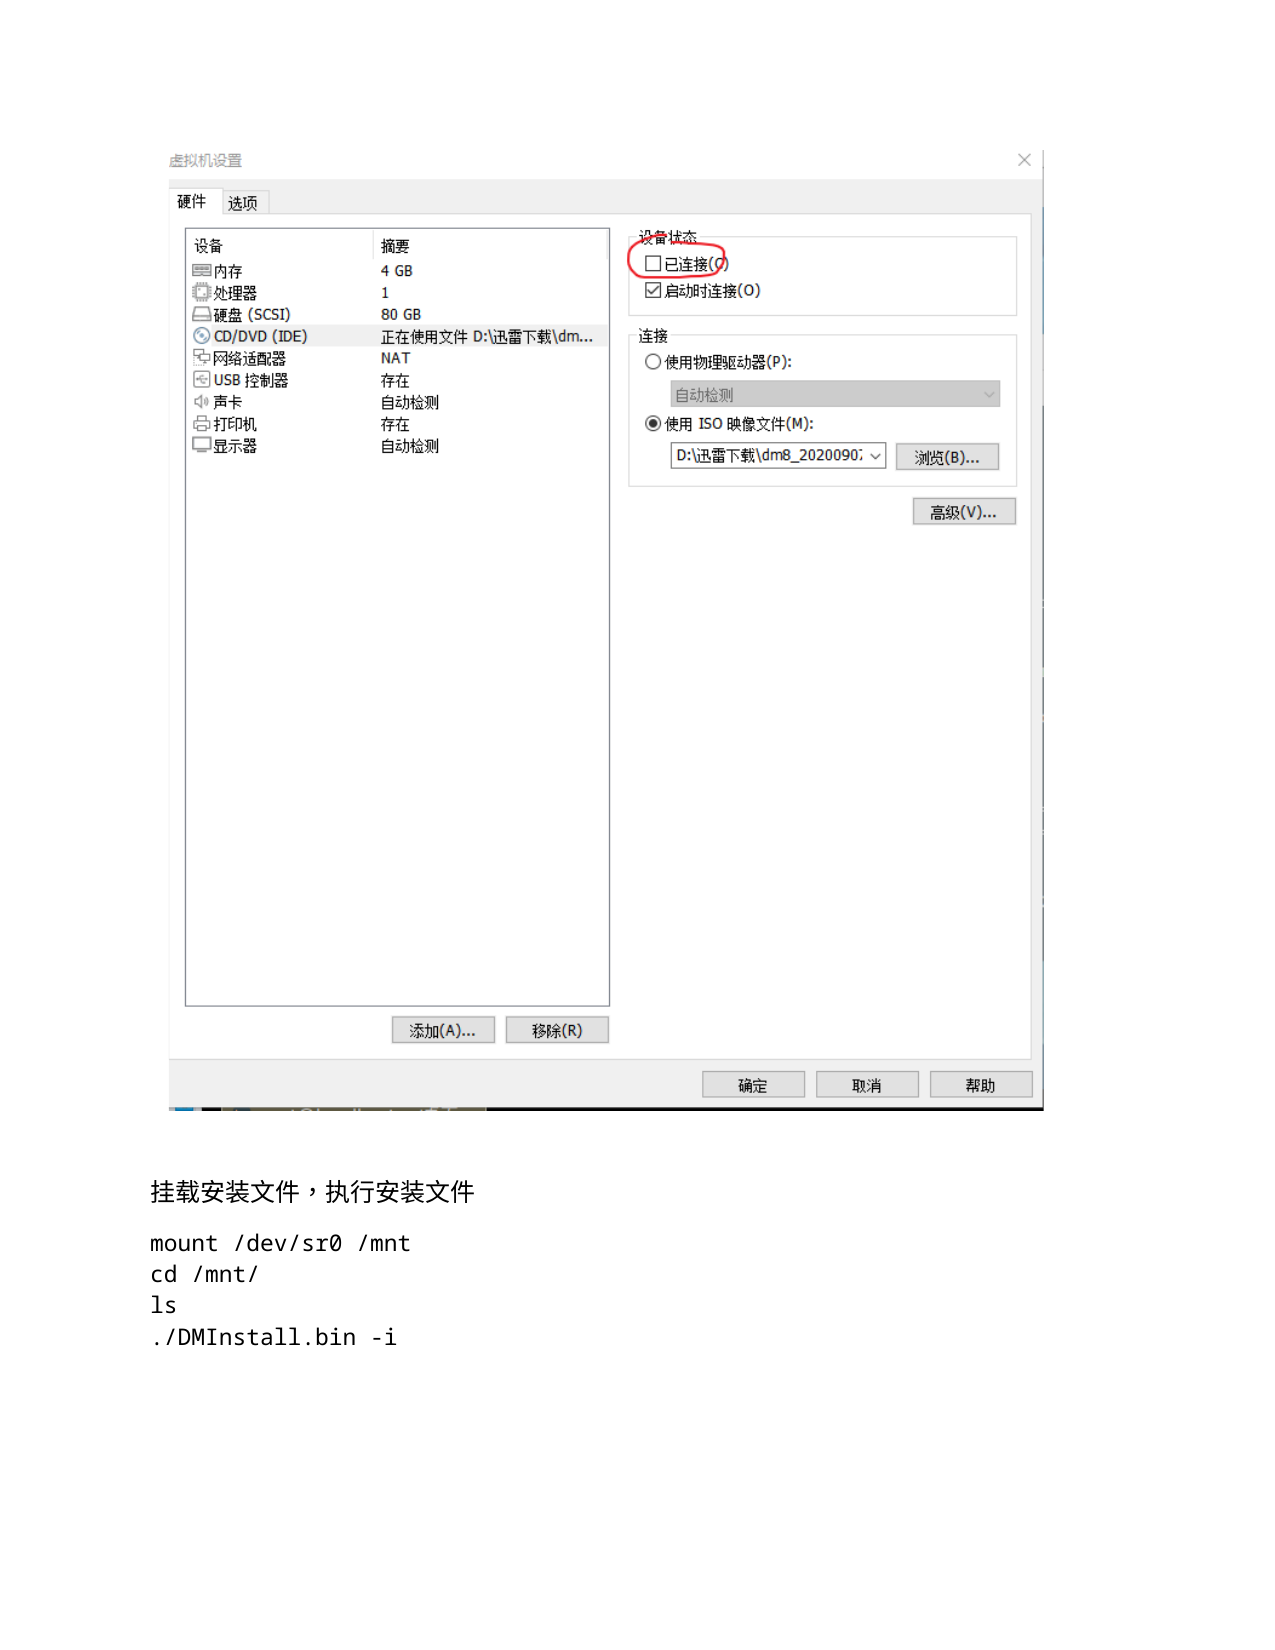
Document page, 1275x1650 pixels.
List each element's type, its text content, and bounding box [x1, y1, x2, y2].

picture [168, 150, 1044, 1111]
text 挂载安装文件，执行安装文件 [150, 1179, 1125, 1208]
text mount /dev/sr0 /mnt cd /mnt/ ls ./DMInstall.bin -i [150, 1227, 1125, 1352]
